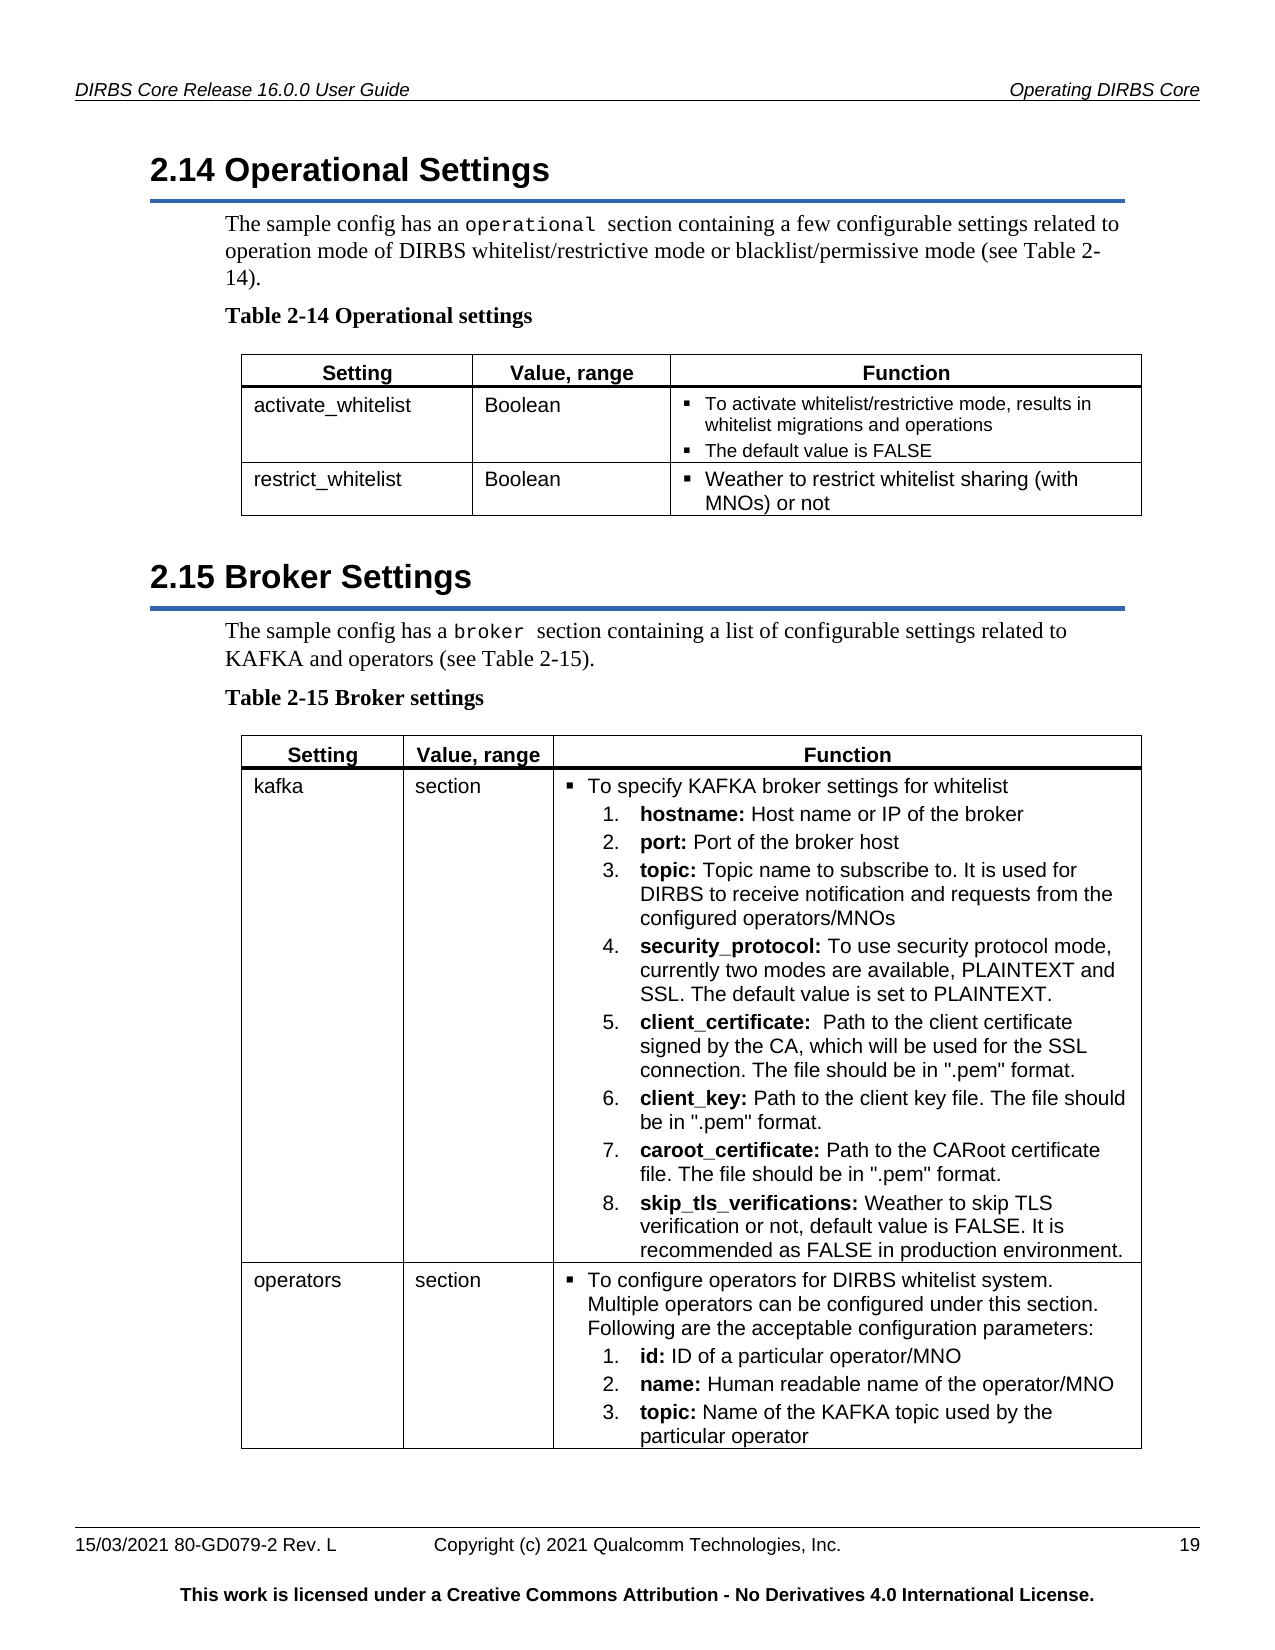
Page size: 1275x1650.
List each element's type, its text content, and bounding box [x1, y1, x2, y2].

table_header Value, range [473, 355, 670, 385]
table_cell To configure operators for DIRBS whitelist system. Multiple operators can be configured under this section. Following are the acceptable configuration parameters: id: ID of a particular operator/MNO name: Human readable name of the operator/MNO topic: Name of the KAFKA topic used by the particular operator [554, 1263, 1141, 1448]
table_cell kafka [242, 770, 403, 1262]
text The sample config has a broker section containing a list of configurable settings related to KAFKA and operators (see Table 2-15). [225, 618, 1125, 671]
text The sample config has an operational section containing a few configurable settings related to operation mode of DIRBS whitelist/restrictive mode or blacklist/permissive mode (see Table 2-14). [225, 210, 1125, 290]
table_cell restrict_whitelist [242, 463, 472, 515]
subtitle 2.15 Broker Settings [150, 557, 1125, 606]
table_cell section [404, 1263, 553, 1448]
table_header Setting [242, 736, 403, 766]
table_cell activate_whitelist [242, 388, 472, 462]
table_header Setting [242, 355, 472, 385]
subtitle 2.14 Operational Settings [150, 150, 1125, 199]
text Table ‎2-14 Operational settings [225, 303, 1125, 329]
text Table ‎2-15 Broker settings [150, 684, 1125, 710]
table_header Value, range [404, 736, 553, 766]
table_cell Boolean [473, 463, 670, 515]
table_cell To activate whitelist/restrictive mode, results in whitelist migrations and operations The default value is FALSE [671, 388, 1141, 462]
table_cell Weather to restrict whitelist sharing (with MNOs) or not [671, 463, 1141, 515]
table_cell To specify KAFKA broker settings for whitelist hostname: Host name or IP of the broker port: Port of the broker host topic: Topic name to subscribe to. It is used for DIRBS to receive notification and requests from the configured operators/MNOs security_protocol: To use security protocol mode, currently two modes are available, PLAINTEXT and SSL. The default value is set to PLAINTEXT. client_certificate: Path to the client certificate signed by the CA, which will be used for the SSL connection. The file should be in ".pem" format. client_key: Path to the client key file. The file should be in ".pem" format. caroot_certificate: Path to the CARoot certificate file. The file should be in ".pem" format. skip_tls_verifications: Weather to skip TLS verification or not, default value is FALSE. It is recommended as FALSE in production environment. [554, 770, 1141, 1262]
table_cell operators [242, 1263, 403, 1448]
table_cell Boolean [473, 388, 670, 462]
table_cell section [404, 770, 553, 1262]
table_header Function [554, 736, 1141, 766]
table_header Function [671, 355, 1141, 385]
